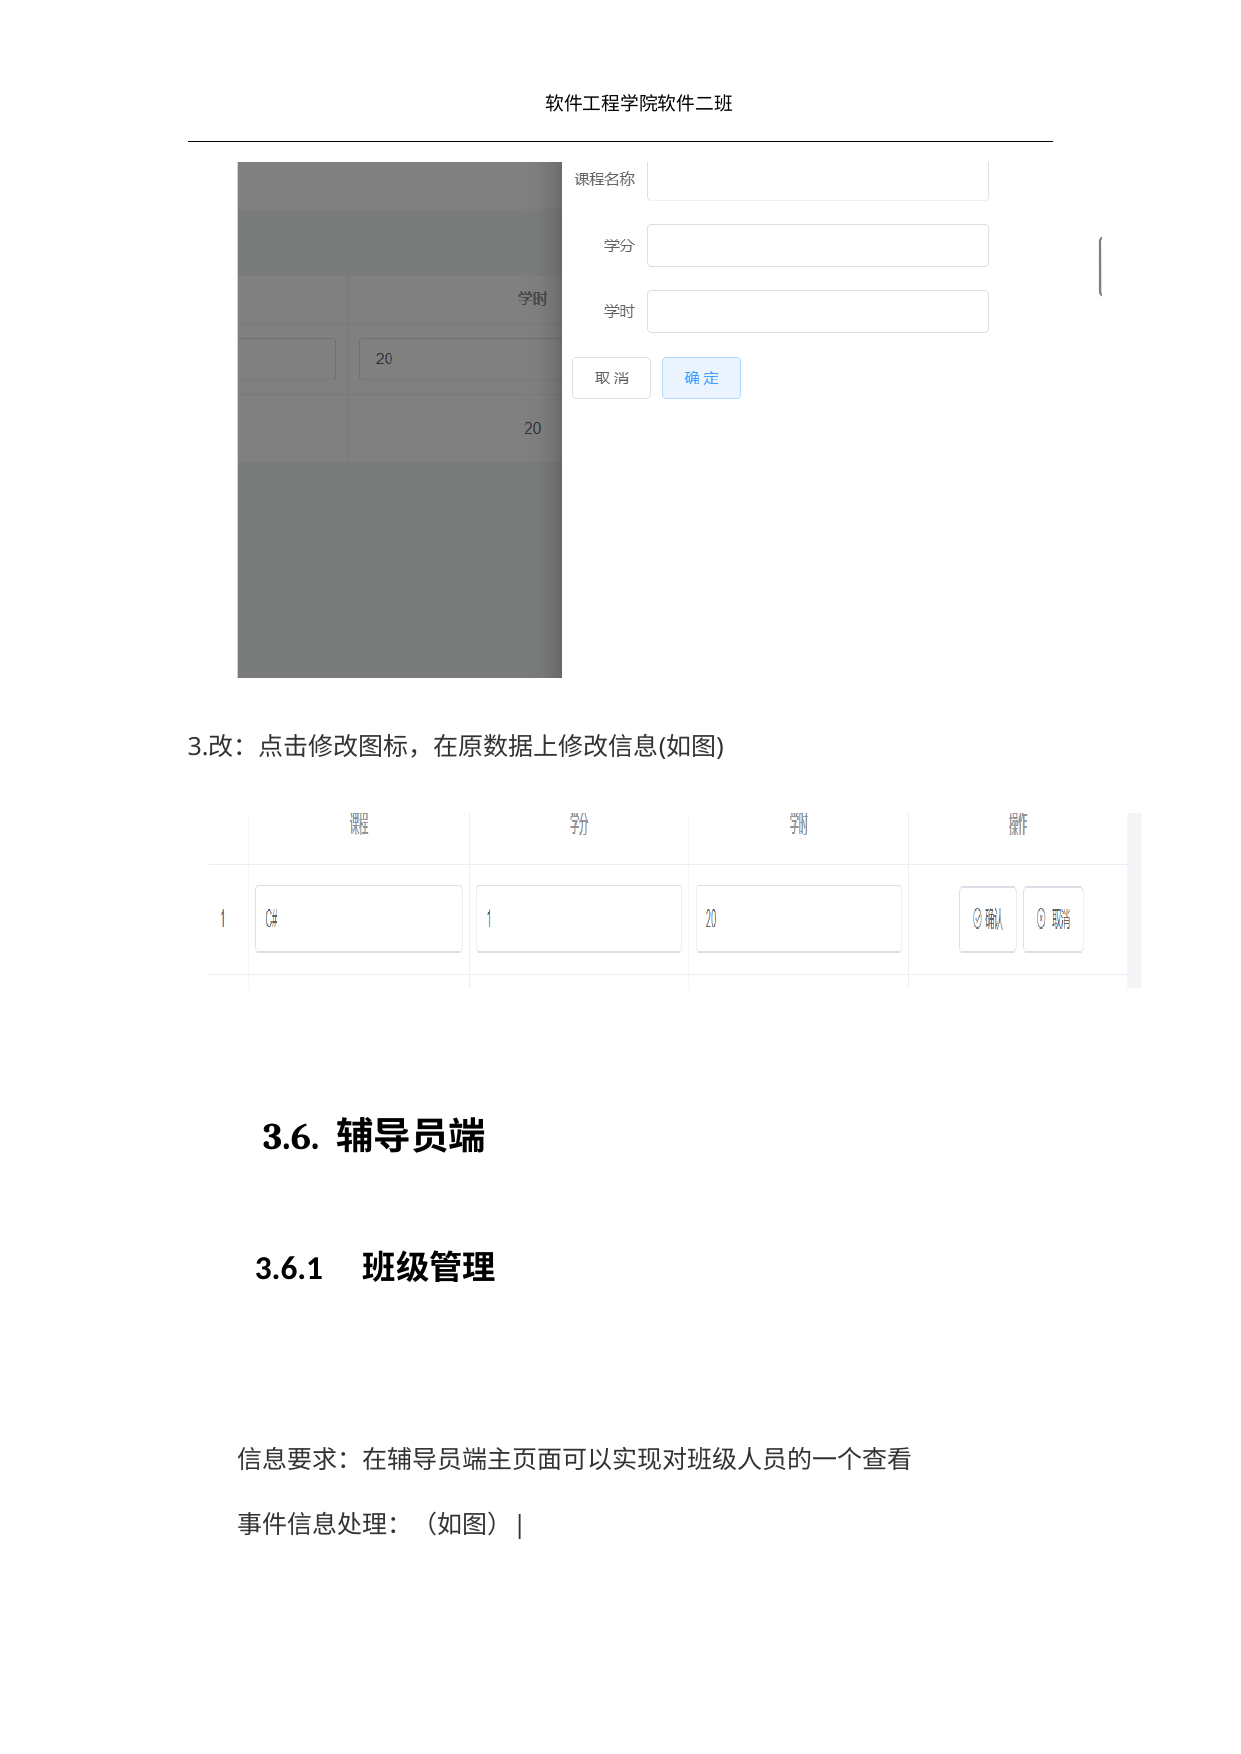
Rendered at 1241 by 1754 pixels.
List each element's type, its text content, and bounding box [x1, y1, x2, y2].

text 3.改：点击修改图标，在原数据上修改信息(如图) [187, 712, 1053, 777]
picture [208, 813, 1142, 988]
subtitle 3.6.1 班级管理 [187, 1232, 1053, 1297]
subtitle 3.6. 辅导员端 [187, 1101, 1053, 1166]
text 信息要求：在辅导员端主页面可以实现对班级人员的一个查看 事件信息处理：（如图）| [187, 1360, 1053, 1555]
picture [237, 162, 1102, 678]
